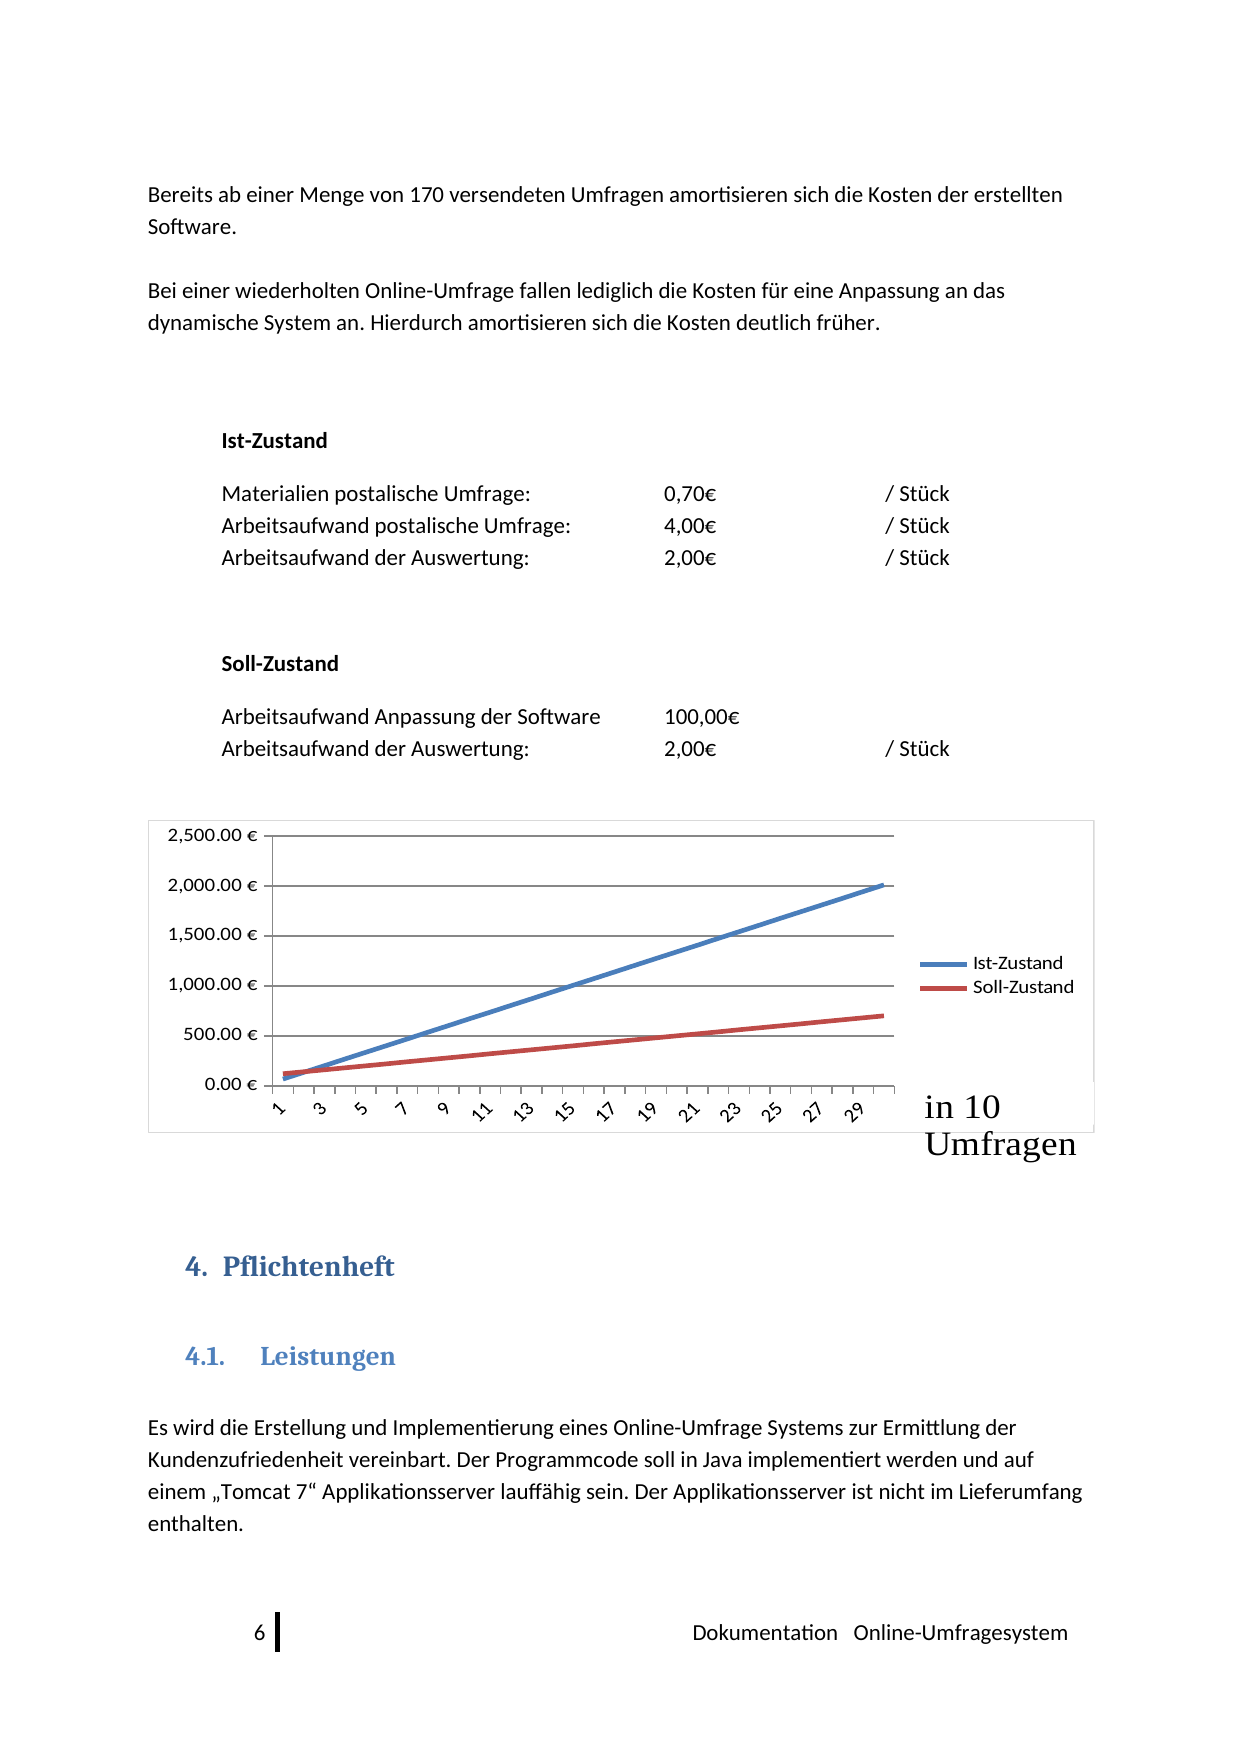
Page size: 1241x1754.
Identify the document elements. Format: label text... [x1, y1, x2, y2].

text Materialien postalische Umfrage: 0,70€ / Stück Arbeitsaufwand postalische Umfrage: 4,00€ / Stück Arbeitsaufwand der Auswertung: 2,00€ / Stück [148, 479, 1093, 571]
text Es wird die Erstellung und Implementierung eines Online-Umfrage Systems zur Ermittlung der Kundenzufriedenheit vereinbart. Der Programmcode soll in Java implementiert werden und auf einem „Tomcat 7“ Applikationsserver lauffähig sein. Der Applikationsserver ist nicht im Lieferumfang enthalten. [148, 1413, 1093, 1537]
text Ist-Zustand [148, 426, 1093, 454]
subtitle Leistungen [185, 1341, 1093, 1408]
text Bereits ab einer Menge von 170 versendeten Umfragen amortisieren sich die Kosten der erstellten Software. Bei einer wiederholten Online-Umfrage fallen lediglich die Kosten für eine Anpassung an das dynamische System an. Hierdurch amortisieren sich die Kosten deutlich früher. [148, 148, 1093, 401]
subtitle Pflichtenheft [185, 1250, 1093, 1283]
text Soll-Zustand [148, 649, 1093, 677]
text Arbeitsaufwand Anpassung der Software 100,00€ Arbeitsaufwand der Auswertung: 2,00€ / Stück [148, 702, 1093, 763]
